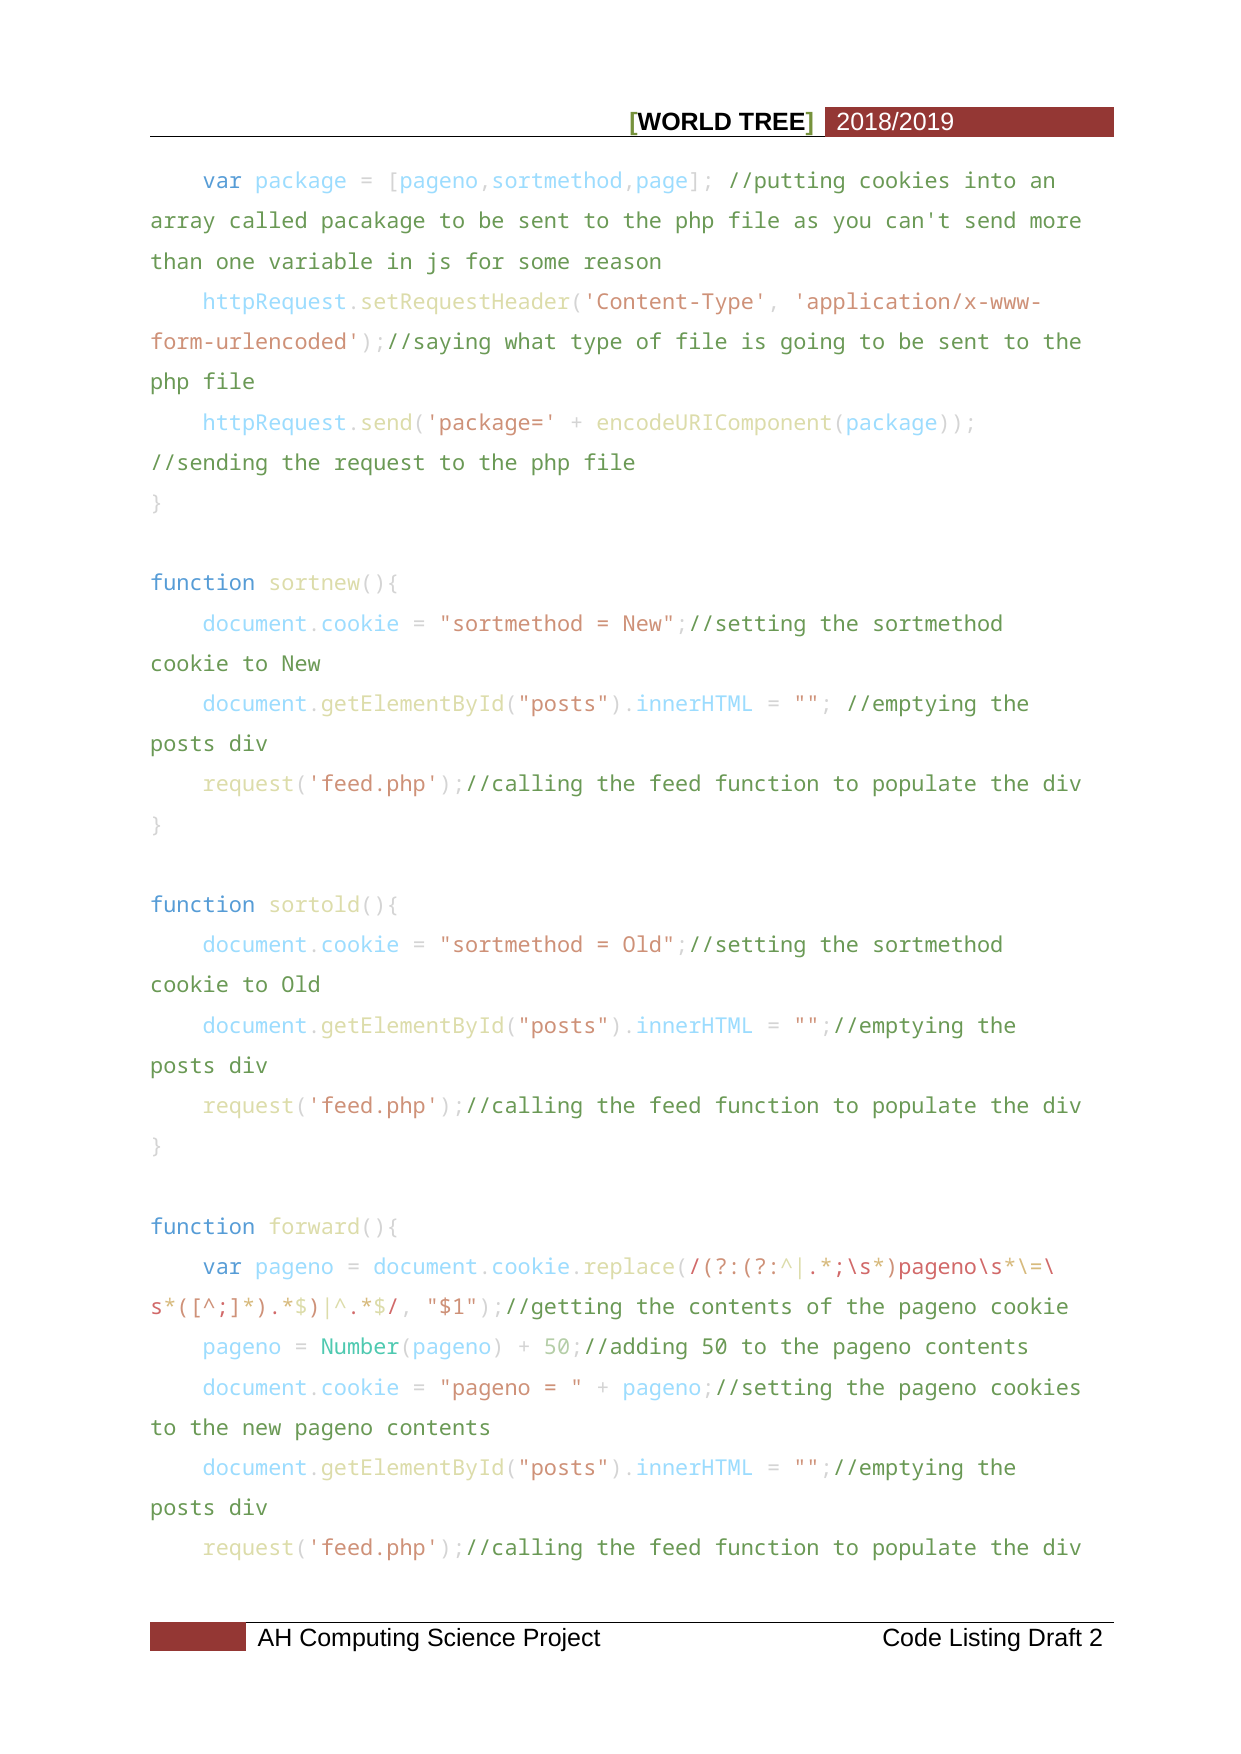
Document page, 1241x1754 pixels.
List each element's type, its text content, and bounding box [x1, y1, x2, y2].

text document.getElementById("posts").innerHTML = "";//emptying the posts div [150, 1452, 1090, 1522]
text var package = [pageno,sortmethod,page]; //putting cookies into an array called pacakage to be sent to the php file as you can't send more than one variable in js for some reason [150, 165, 1090, 276]
text document.cookie = "pageno = " + pageno;//setting the pageno cookies to the new pageno contents [150, 1372, 1090, 1442]
text document.getElementById("posts").innerHTML = "";//emptying the posts div [150, 1010, 1090, 1080]
text pageno = Number(pageno) + 50;//adding 50 to the pageno contents [150, 1331, 1090, 1361]
text var pageno = document.cookie.replace(/(?:(?:^|.*;\s*)pageno\s*\=\s*([^;]*).*$)|^.*$/, "$1");//getting the contents of the pageno cookie [150, 1251, 1090, 1321]
text httpRequest.send('package=' + encodeURIComponent(package)); //sending the request to the php file [150, 407, 1090, 477]
text document.cookie = "sortmethod = Old";//setting the sortmethod cookie to Old [150, 929, 1090, 999]
text function sortold(){ [150, 889, 1090, 919]
text request('feed.php');//calling the feed function to populate the div [150, 1090, 1090, 1120]
text document.cookie = "sortmethod = New";//setting the sortmethod cookie to New [150, 608, 1090, 678]
text } [150, 1130, 1090, 1160]
text request('feed.php');//calling the feed function to populate the div [150, 768, 1090, 798]
text request('feed.php');//calling the feed function to populate the div [150, 1532, 1090, 1562]
text } [150, 809, 1090, 838]
text document.getElementById("posts").innerHTML = ""; //emptying the posts div [150, 688, 1090, 758]
text } [150, 487, 1090, 517]
text function forward(){ [150, 1211, 1090, 1241]
text httpRequest.setRequestHeader('Content-Type', 'application/x-www-form-urlencoded');//saying what type of file is going to be sent to the php file [150, 286, 1090, 396]
text function sortnew(){ [150, 567, 1090, 597]
